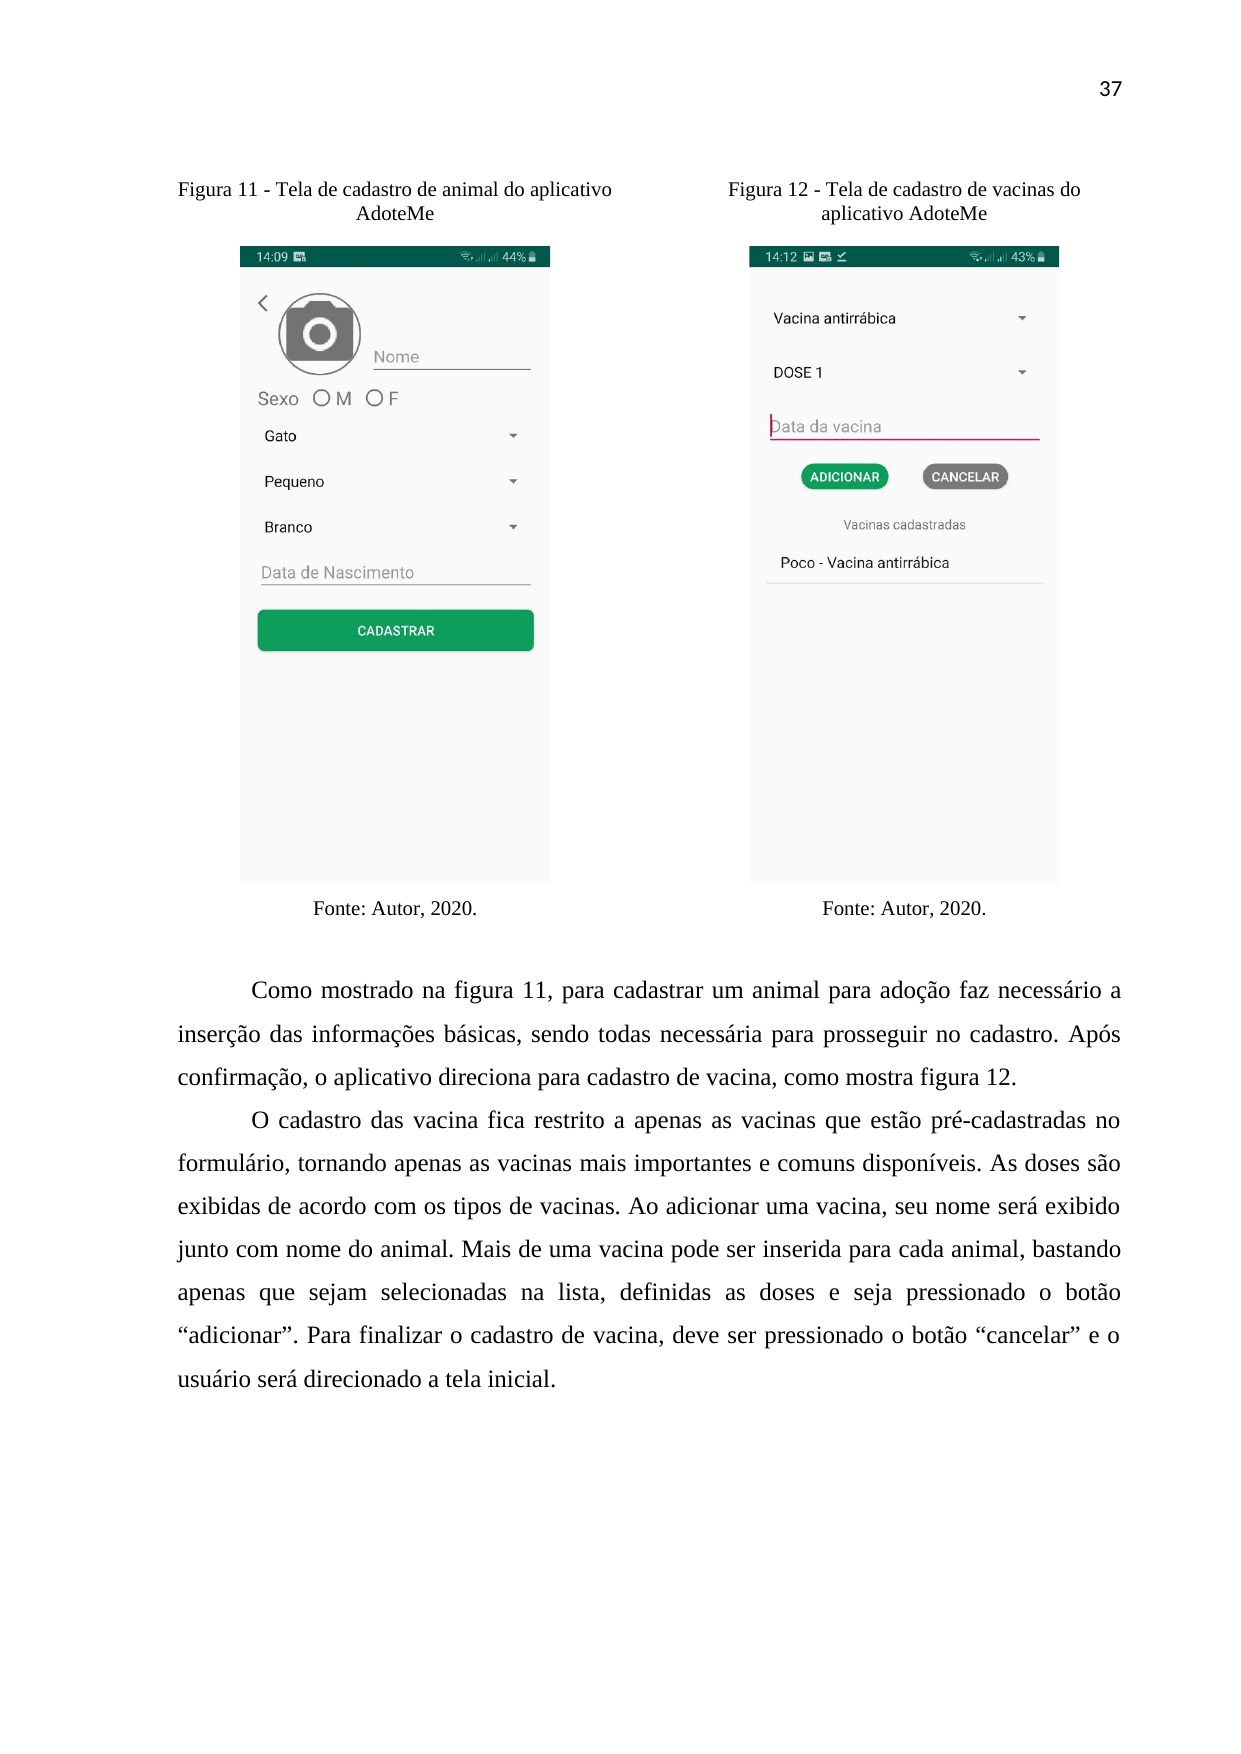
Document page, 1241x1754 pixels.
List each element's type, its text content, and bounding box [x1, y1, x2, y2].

text Figura 11 - Tela de cadastro de animal do aplicativo AdoteMe [177, 177, 613, 225]
text O cadastro das vacina fica restrito a apenas as vacinas que estão pré-cadastradas no formulário, tornando apenas as vacinas mais importantes e comuns disponíveis. As doses são exibidas de acordo com os tipos de vacinas. Ao adicionar uma vacina, seu nome será exibido junto com nome do animal. Mais de uma vacina pode ser inserida para cada animal, bastando apenas que sejam selecionadas na lista, definidas as doses e seja pressionado o botão “adicionar”. Para finalizar o cadastro de vacina, deve ser pressionado o botão “cancelar” e o usuário será direcionado a tela inicial. [177, 1105, 1122, 1392]
picture [240, 246, 550, 883]
picture [749, 246, 1060, 883]
text Fonte: Autor, 2020. [177, 896, 613, 920]
text Fonte: Autor, 2020. [686, 896, 1122, 920]
text Como mostrado na figura 11, para cadastrar um animal para adoção faz necessário a inserção das informações básicas, sendo todas necessária para prosseguir no cadastro. Após confirmação, o aplicativo direciona para cadastro de vacina, como mostra figura 12. [177, 976, 1122, 1091]
text Figura 12 - Tela de cadastro de vacinas do aplicativo AdoteMe [686, 177, 1122, 225]
